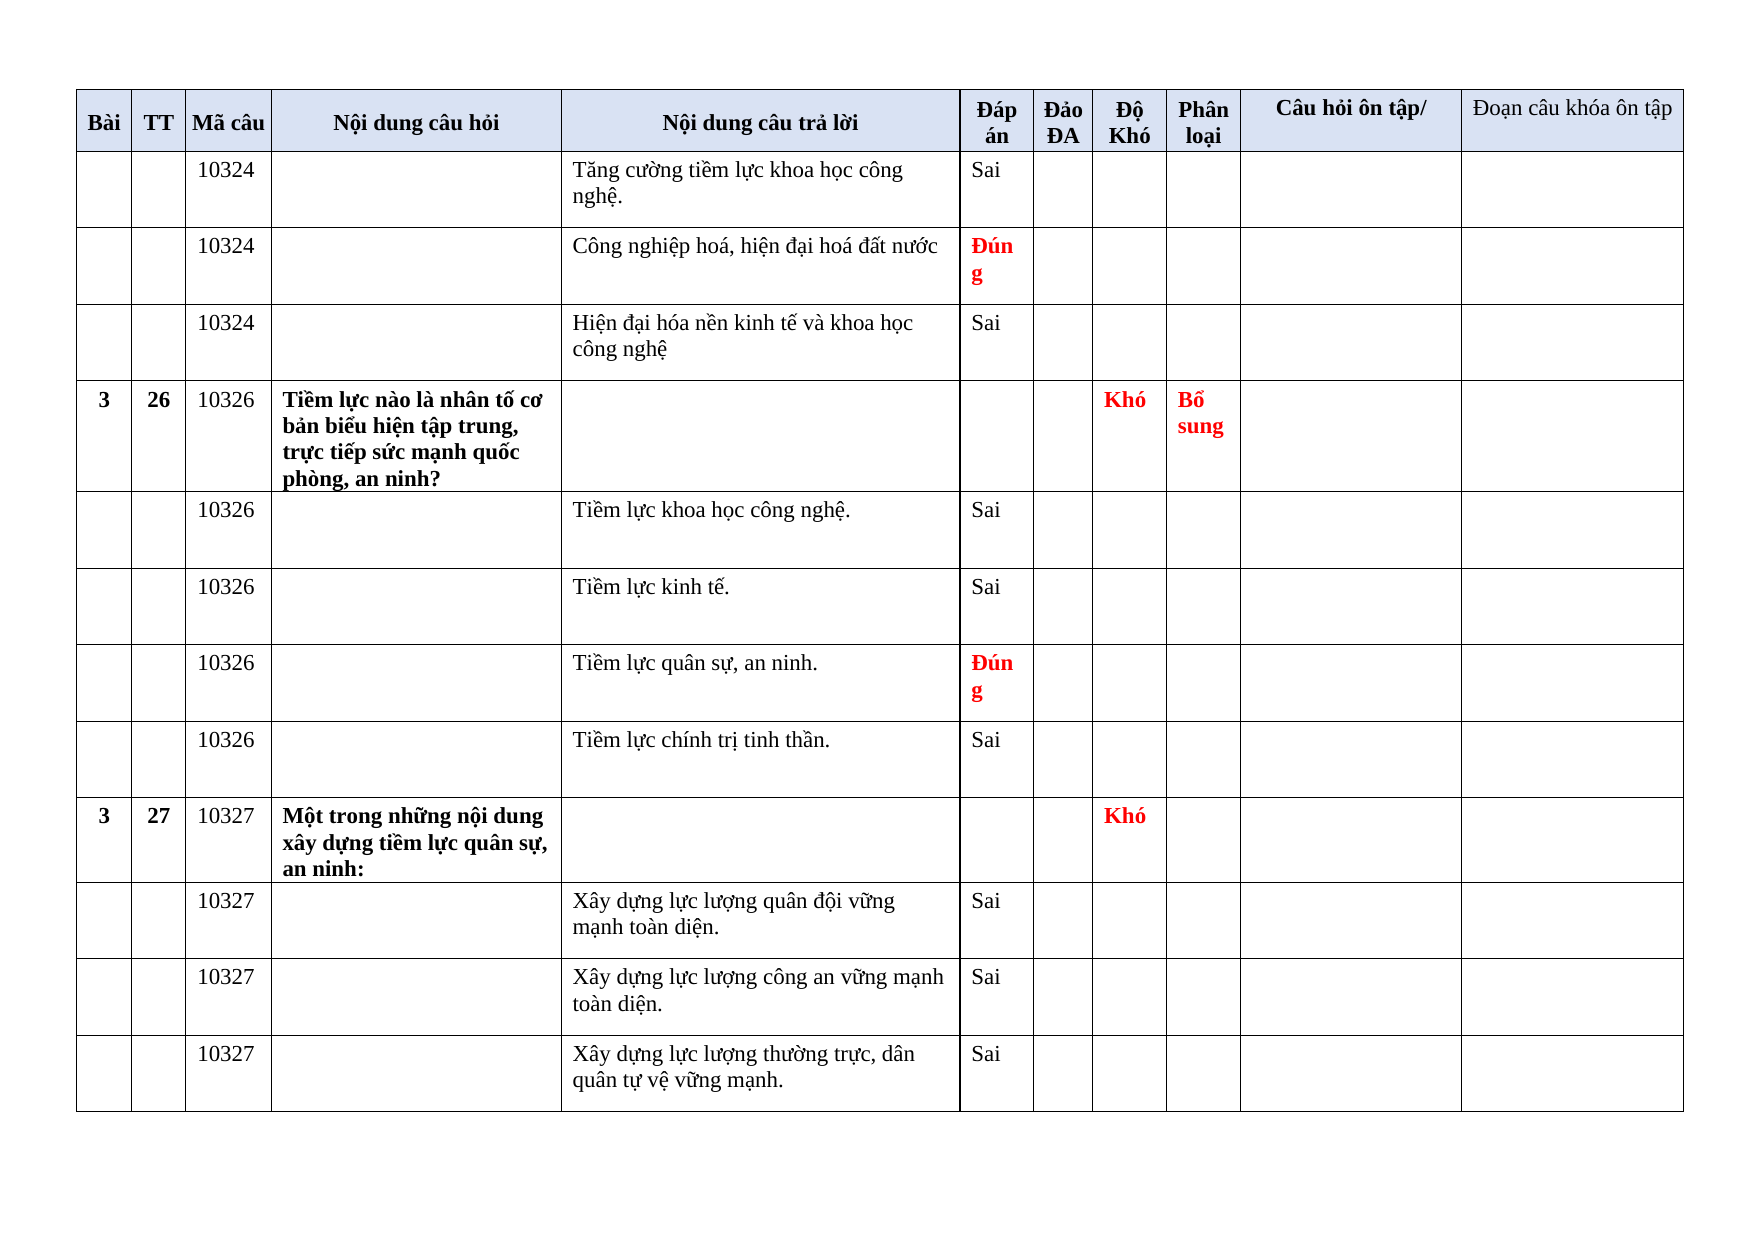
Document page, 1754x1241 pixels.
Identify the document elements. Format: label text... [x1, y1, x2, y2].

table_cell 10326 [186, 645, 271, 721]
table_cell [272, 1036, 561, 1111]
table_cell [562, 381, 959, 491]
table_cell 10327 [186, 883, 271, 958]
table_cell 3 [77, 798, 131, 882]
table_cell [1241, 228, 1461, 304]
table_cell [132, 492, 185, 568]
table_cell 10326 [186, 722, 271, 797]
table_cell 10324 [186, 152, 271, 227]
table_cell [1167, 492, 1240, 568]
table_cell [1034, 959, 1092, 1035]
table_cell [1241, 1036, 1461, 1111]
table_cell [961, 381, 1033, 491]
table_cell [1462, 798, 1683, 882]
table_cell Sai [961, 492, 1033, 568]
table_cell Tiềm lực nào là nhân tố cơ bản biểu hiện tập trung, trực tiếp sức mạnh quốc phòng, an ninh? [272, 381, 561, 491]
table_cell [562, 798, 959, 882]
table_cell [132, 228, 185, 304]
table_cell 10324 [186, 228, 271, 304]
table_cell Tiềm lực quân sự, an ninh. [562, 645, 959, 721]
table_cell [1462, 569, 1683, 644]
table_header Độ Khó [1093, 90, 1166, 151]
table_cell Khó [1093, 381, 1166, 491]
table_cell [1093, 228, 1166, 304]
table_cell [1241, 798, 1461, 882]
table_cell Đúng [961, 228, 1033, 304]
table_cell [272, 722, 561, 797]
table_cell 10327 [186, 1036, 271, 1111]
table_cell Tiềm lực khoa học công nghệ. [562, 492, 959, 568]
table_cell [1034, 228, 1092, 304]
table_cell Sai [961, 1036, 1033, 1111]
table_header Nội dung câu hỏi [272, 90, 561, 151]
table_header Nội dung câu trả lời [562, 90, 959, 151]
table_cell Xây dựng lực lượng công an vững mạnh toàn diện. [562, 959, 959, 1035]
table_cell [1034, 381, 1092, 491]
table_cell [1093, 492, 1166, 568]
table_cell [1241, 959, 1461, 1035]
table_cell [1462, 492, 1683, 568]
table_cell Bổ sung [1167, 381, 1240, 491]
table_cell Xây dựng lực lượng quân đội vững mạnh toàn diện. [562, 883, 959, 958]
table_cell [1241, 381, 1461, 491]
table_cell Công nghiệp hoá, hiện đại hoá đất nước [562, 228, 959, 304]
table_cell 3 [77, 381, 131, 491]
table_cell [77, 722, 131, 797]
table_cell [1241, 152, 1461, 227]
table_cell [1167, 883, 1240, 958]
table_cell Sai [961, 305, 1033, 380]
table_cell [132, 569, 185, 644]
table_cell [1034, 883, 1092, 958]
table_cell 10327 [186, 798, 271, 882]
table_cell 10327 [186, 959, 271, 1035]
table_cell Sai [961, 883, 1033, 958]
table_cell 10324 [186, 305, 271, 380]
table_cell [1462, 645, 1683, 721]
table_cell Xây dựng lực lượng thường trực, dân quân tự vệ vững mạnh. [562, 1036, 959, 1111]
table_cell [272, 645, 561, 721]
table_cell Hiện đại hóa nền kinh tế và khoa học công nghệ [562, 305, 959, 380]
table_cell [132, 883, 185, 958]
table_cell Khó [1093, 798, 1166, 882]
table_cell [77, 959, 131, 1035]
table_cell [272, 883, 561, 958]
table_cell [1093, 645, 1166, 721]
table_cell Sai [961, 959, 1033, 1035]
table_cell [1093, 569, 1166, 644]
table_cell 27 [132, 798, 185, 882]
table_cell [1167, 959, 1240, 1035]
table_cell [961, 798, 1033, 882]
table_cell [1462, 883, 1683, 958]
table_cell [1241, 722, 1461, 797]
table_cell 10326 [186, 381, 271, 491]
table_cell [1093, 883, 1166, 958]
table_cell [1034, 569, 1092, 644]
table_cell 10326 [186, 569, 271, 644]
table_cell [1462, 722, 1683, 797]
table_cell [1034, 1036, 1092, 1111]
table_cell [272, 492, 561, 568]
table_cell Sai [961, 569, 1033, 644]
table_cell Sai [961, 152, 1033, 227]
table_cell [77, 492, 131, 568]
table_cell [1462, 228, 1683, 304]
table_cell Sai [961, 722, 1033, 797]
table_cell [1167, 798, 1240, 882]
table_cell Tiềm lực kinh tế. [562, 569, 959, 644]
table_cell Một trong những nội dung xây dựng tiềm lực quân sự, an ninh: [272, 798, 561, 882]
table_cell [132, 1036, 185, 1111]
table_cell [272, 152, 561, 227]
table_header Đoạn câu khóa ôn tập [1462, 90, 1683, 151]
table_cell [1034, 798, 1092, 882]
table_header TT [132, 90, 185, 151]
table_cell [1462, 152, 1683, 227]
table_cell [1462, 1036, 1683, 1111]
table_cell [1034, 722, 1092, 797]
table_cell [77, 152, 131, 227]
table_cell [77, 569, 131, 644]
table_header Đảo ĐA [1034, 90, 1092, 151]
table_cell [132, 645, 185, 721]
table_cell [1241, 883, 1461, 958]
table_cell [1167, 1036, 1240, 1111]
table_header Mã câu [186, 90, 271, 151]
table_cell [272, 959, 561, 1035]
table_cell [1093, 152, 1166, 227]
table_cell [1167, 152, 1240, 227]
table_cell [272, 228, 561, 304]
table_header Câu hỏi ôn tập/ [1241, 90, 1461, 151]
table_cell [132, 305, 185, 380]
table_cell [1462, 959, 1683, 1035]
table_cell [1167, 722, 1240, 797]
table_cell [77, 883, 131, 958]
table_cell [1167, 569, 1240, 644]
table_cell [1462, 381, 1683, 491]
table_cell [1093, 959, 1166, 1035]
table_cell Tăng cường tiềm lực khoa học công nghệ. [562, 152, 959, 227]
table_cell [77, 645, 131, 721]
table_cell [1034, 492, 1092, 568]
table_cell [1167, 305, 1240, 380]
table_cell [1034, 645, 1092, 721]
table_cell [132, 152, 185, 227]
table_cell [1167, 645, 1240, 721]
table_header Bài [77, 90, 131, 151]
table_cell [272, 569, 561, 644]
table_cell [1241, 492, 1461, 568]
table_cell [272, 305, 561, 380]
table_cell 10326 [186, 492, 271, 568]
table_cell [132, 722, 185, 797]
table_cell Tiềm lực chính trị tinh thần. [562, 722, 959, 797]
table_cell [1167, 228, 1240, 304]
table_cell [77, 305, 131, 380]
table_cell [77, 1036, 131, 1111]
table_cell [1241, 645, 1461, 721]
table_header Đáp án [961, 90, 1033, 151]
table_cell [1241, 569, 1461, 644]
table_cell [132, 959, 185, 1035]
table_cell [1034, 305, 1092, 380]
table_cell Đúng [961, 645, 1033, 721]
table_cell [1093, 1036, 1166, 1111]
table_cell [1462, 305, 1683, 380]
table_cell [1241, 305, 1461, 380]
table_cell 26 [132, 381, 185, 491]
table_cell [77, 228, 131, 304]
table_header Phân loại [1167, 90, 1240, 151]
table_cell [1093, 722, 1166, 797]
table_cell [1034, 152, 1092, 227]
table_cell [1093, 305, 1166, 380]
